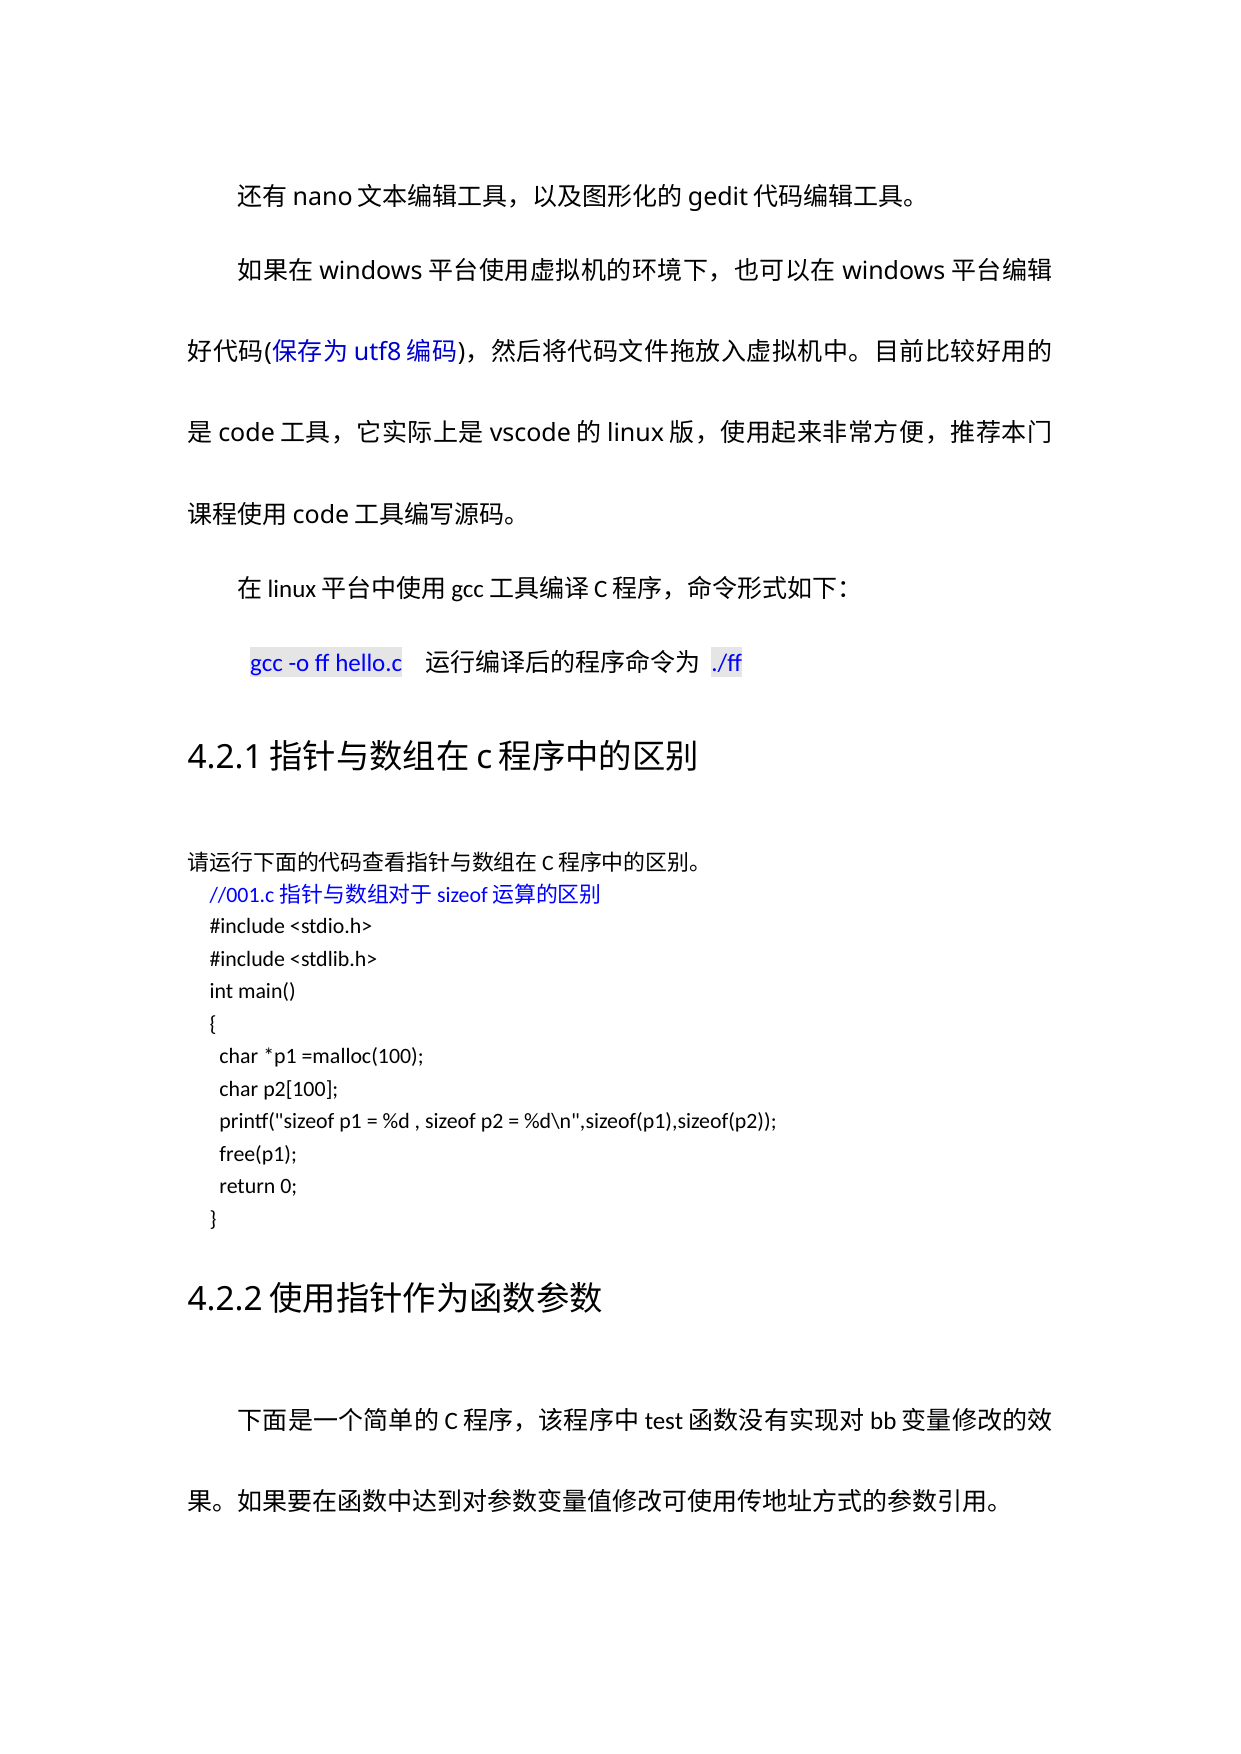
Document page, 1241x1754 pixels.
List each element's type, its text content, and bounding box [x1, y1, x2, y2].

text #include <stdio.h> [209, 909, 1053, 942]
text } [209, 1202, 1053, 1234]
text { [209, 1007, 1053, 1039]
text 在linux平台中使用gcc工具编译C程序，命令形式如下： [187, 554, 1053, 619]
text free(p1); [209, 1137, 1053, 1169]
text 还有nano文本编辑工具，以及图形化的gedit代码编辑工具。 [187, 162, 1053, 227]
text char *p1 =malloc(100); [209, 1039, 1053, 1072]
subtitle 4.2.1指针与数组在c程序中的区别 [187, 722, 1053, 787]
text 下面是一个简单的C程序，该程序中test函数没有实现对bb变量修改的效果。如果要在函数中达到对参数变量值修改可使用传地址方式的参数引用。 [187, 1386, 1053, 1532]
text return 0; [209, 1169, 1053, 1202]
text //001.c 指针与数组对于sizeof运算的区别 [209, 877, 1053, 909]
text int main() [209, 974, 1053, 1007]
text 请运行下面的代码查看指针与数组在C程序中的区别。 [187, 844, 1053, 877]
text #include <stdlib.h> [209, 942, 1053, 974]
subtitle 4.2.2使用指针作为函数参数 [187, 1263, 1053, 1328]
text gcc -o ff hello.c 运行编译后的程序命令为 ./ff [187, 628, 1053, 693]
text printf("sizeof p1 = %d , sizeof p2 = %d\n",sizeof(p1),sizeof(p2)); [209, 1104, 1053, 1137]
text char p2[100]; [209, 1072, 1053, 1104]
text 如果在windows平台使用虚拟机的环境下，也可以在windows平台编辑好代码(保存为utf8编码)，然后将代码文件拖放入虚拟机中。目前比较好用的是code工具，它实际上是vscode的linux版，使用起来非常方便，推荐本门课程使用code工具编写源码。 [187, 236, 1053, 545]
